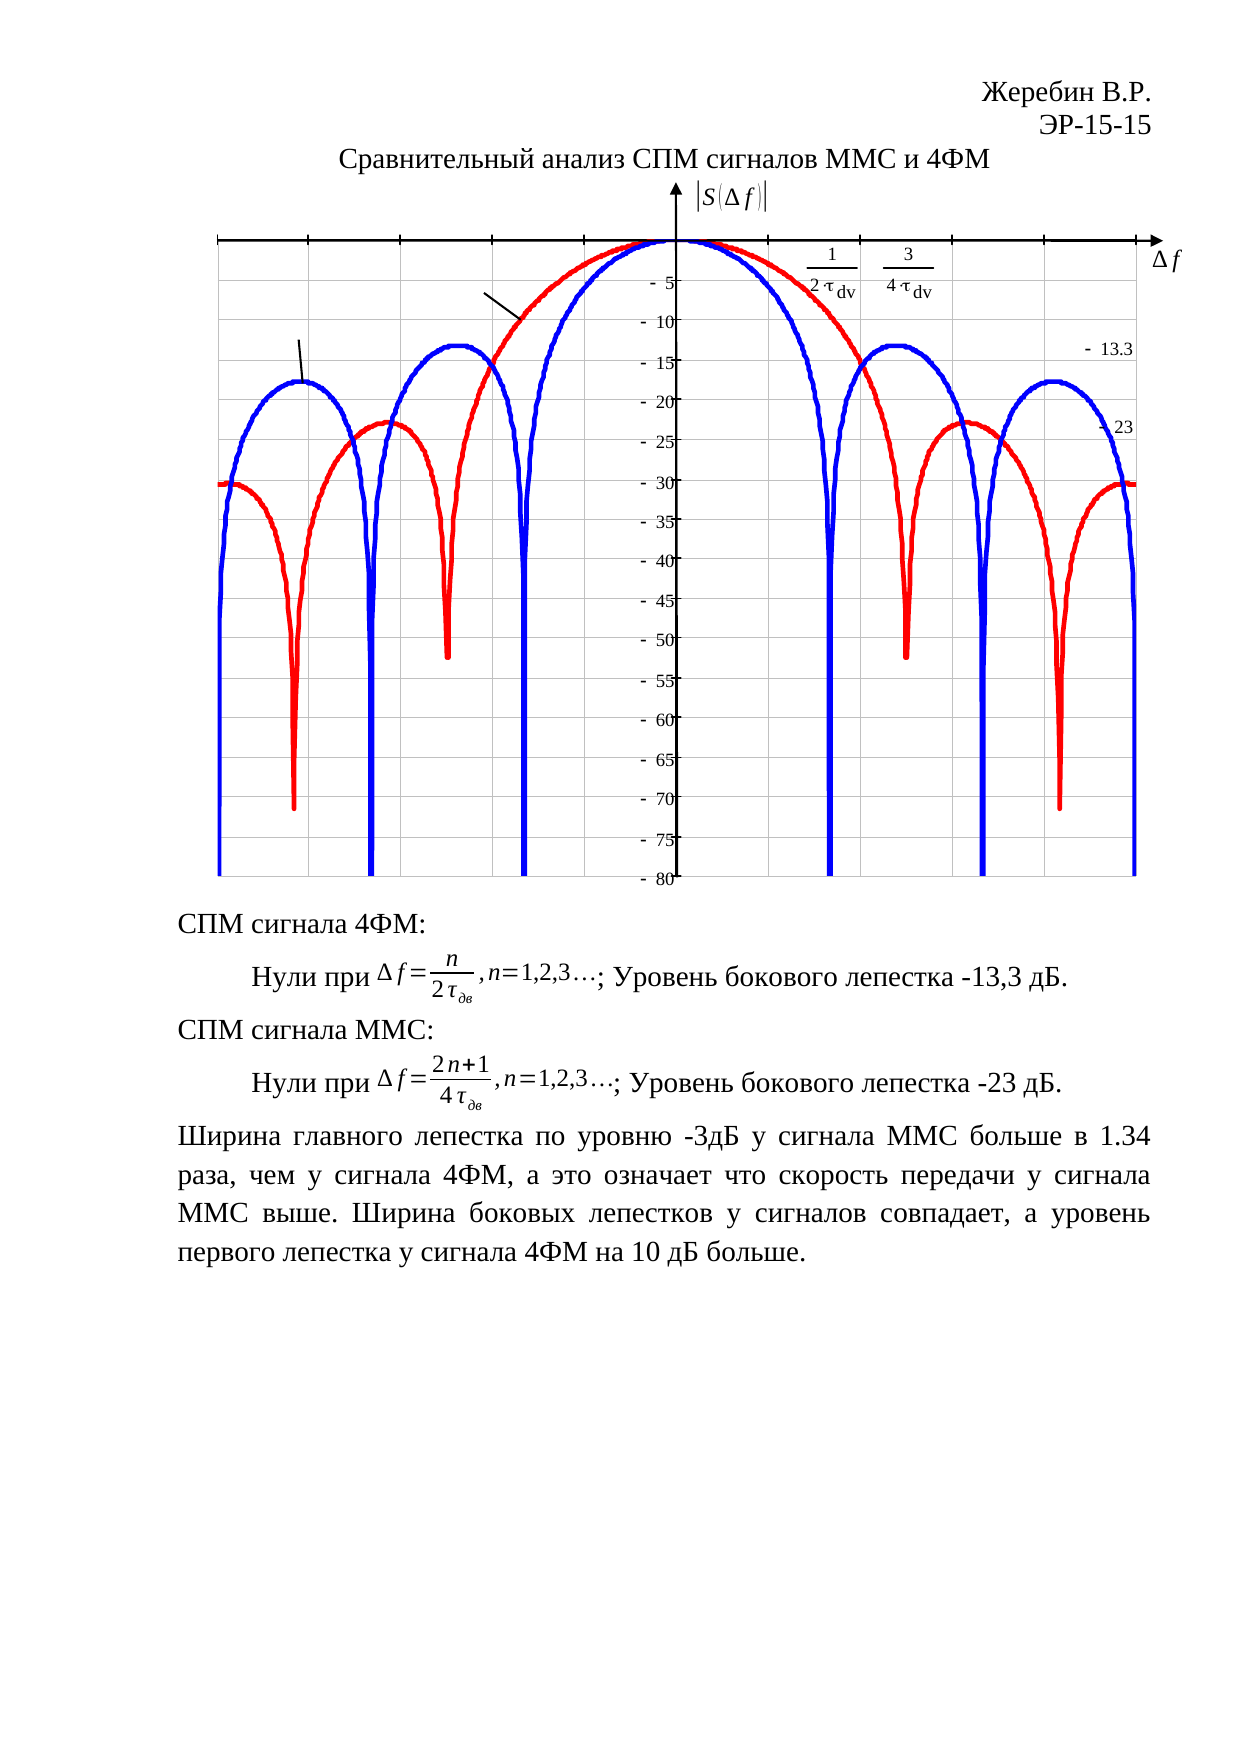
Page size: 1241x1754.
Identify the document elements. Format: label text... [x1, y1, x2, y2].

text Сравнительный анализ СПМ сигналов ММС и 4ФМ [177, 141, 1152, 174]
text Нули при ; Уровень бокового лепестка -23 дБ. [177, 1051, 1152, 1113]
text СПМ сигнала 4ФМ: [177, 906, 1152, 939]
text Нули при ; Уровень бокового лепестка -13,3 дБ. [177, 944, 1152, 1007]
text Ширина главного лепестка по уровню -3дБ у сигнала ММС больше в 1.34 раза, чем у сигнала 4ФМ, а это означает что скорость передачи у сигнала ММС выше. Ширина боковых лепестков у сигналов совпадает, а уровень первого лепестка у сигнала 4ФМ на 10 дБ больше. [177, 1118, 1152, 1267]
text СПМ сигнала ММС: [177, 1012, 1152, 1046]
